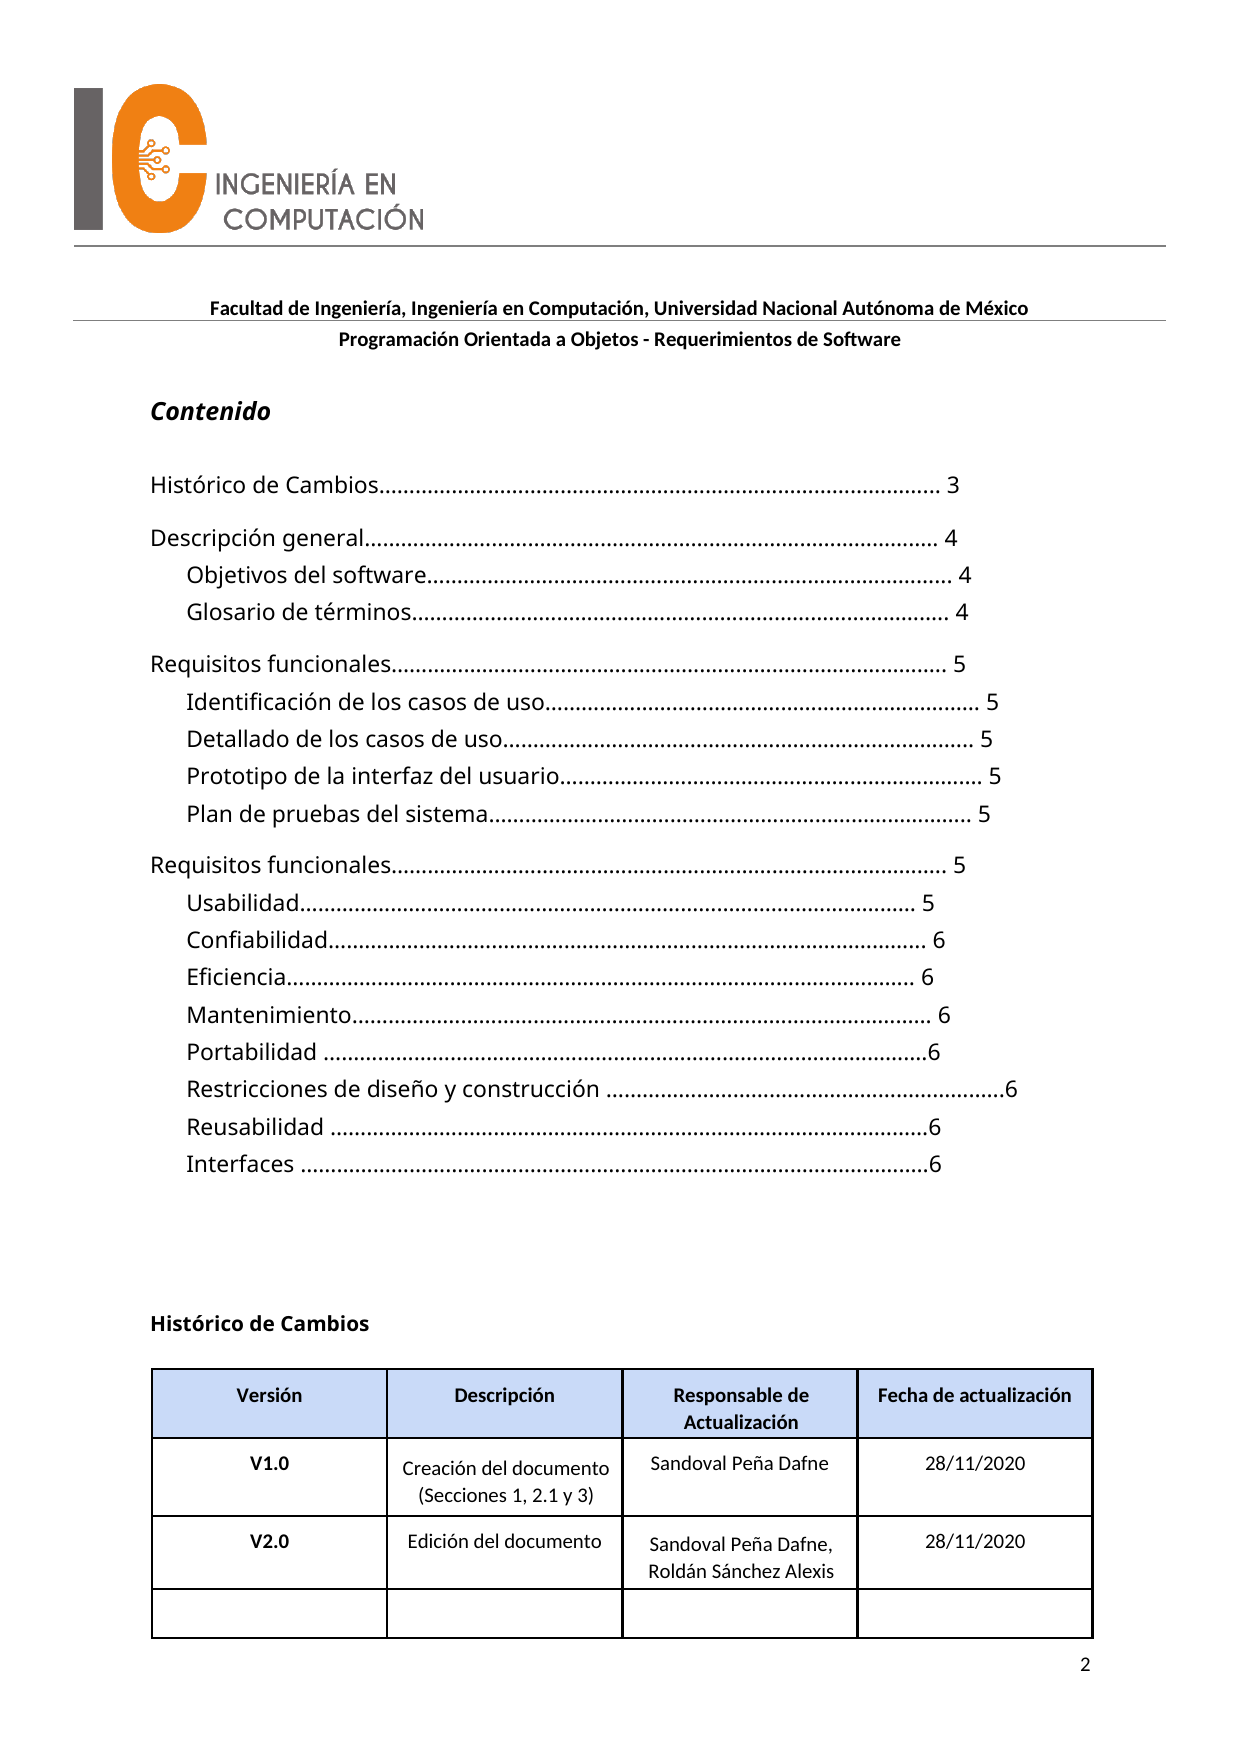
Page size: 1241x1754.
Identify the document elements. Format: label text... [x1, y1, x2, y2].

picture [74, 84, 423, 233]
text Confiabilidad……………………………………………………………………………………... 6 [186, 924, 1100, 955]
table_cell Edición del documento [388, 1517, 621, 1588]
text Histórico de Cambios………………………………………………………………………………... 3 [150, 469, 1100, 501]
table_header Responsable de Actualización [624, 1370, 856, 1437]
text Reusabilidad ………………………………………………………………………………………6 [186, 1111, 1100, 1142]
text Detallado de los casos de uso…………………………………………………………………... 5 [186, 723, 1100, 754]
text Interfaces …………………………………………………………………………………………..6 [186, 1148, 1100, 1179]
table_cell Creación del documento (Secciones 1, 2.1 y 3) [388, 1439, 621, 1514]
table_cell 28/11/2020 [859, 1439, 1091, 1514]
table_header Fecha de actualización [859, 1370, 1091, 1437]
text Portabilidad ……………………………………………………………………………………….6 [186, 1036, 1100, 1067]
text Restricciones de diseño y construcción ………………………………………………………...6 [186, 1073, 1100, 1104]
table_cell [153, 1590, 386, 1637]
table_cell Sandoval Peña Dafne, Roldán Sánchez Alexis [624, 1517, 856, 1588]
text Objetivos del software…………………………………………………………………………... 4 [186, 559, 1100, 590]
table_header Descripción [388, 1370, 621, 1437]
text Glosario de términos…………………………………………………………………………….. 4 [186, 596, 1100, 627]
table_cell V2.0 [153, 1517, 386, 1588]
text Eficiencia………………………………………………………………………………………….. 6 [186, 961, 1100, 993]
text Requisitos funcionales……………………………………………………………………………….. 5 [150, 648, 1100, 679]
text Descripción general………………………………………………………………………………….. 4 [150, 522, 1100, 553]
table_header Versión [153, 1370, 386, 1437]
text Histórico de Cambios [150, 1309, 1100, 1337]
table_cell V1.0 [153, 1439, 386, 1514]
text Plan de pruebas del sistema…………………………………………………………………….. 5 [186, 798, 1100, 829]
text Usabilidad………………………………………………………………………………………… 5 [186, 887, 1100, 918]
table_cell [859, 1590, 1091, 1637]
text Requisitos funcionales……………………………………………………………………………….. 5 [150, 849, 1100, 881]
subtitle Contenido [150, 393, 1100, 427]
text Identificación de los casos de uso……………………………………………………………… 5 [186, 685, 1100, 717]
table_cell [388, 1590, 621, 1637]
text Mantenimiento…………………………………………………………………………………… 6 [186, 999, 1100, 1030]
table_cell 28/11/2020 [859, 1517, 1091, 1588]
text Prototipo de la interfaz del usuario……………………………………………………………. 5 [186, 760, 1100, 791]
table_cell [624, 1590, 856, 1637]
table_cell Sandoval Peña Dafne [624, 1439, 856, 1514]
